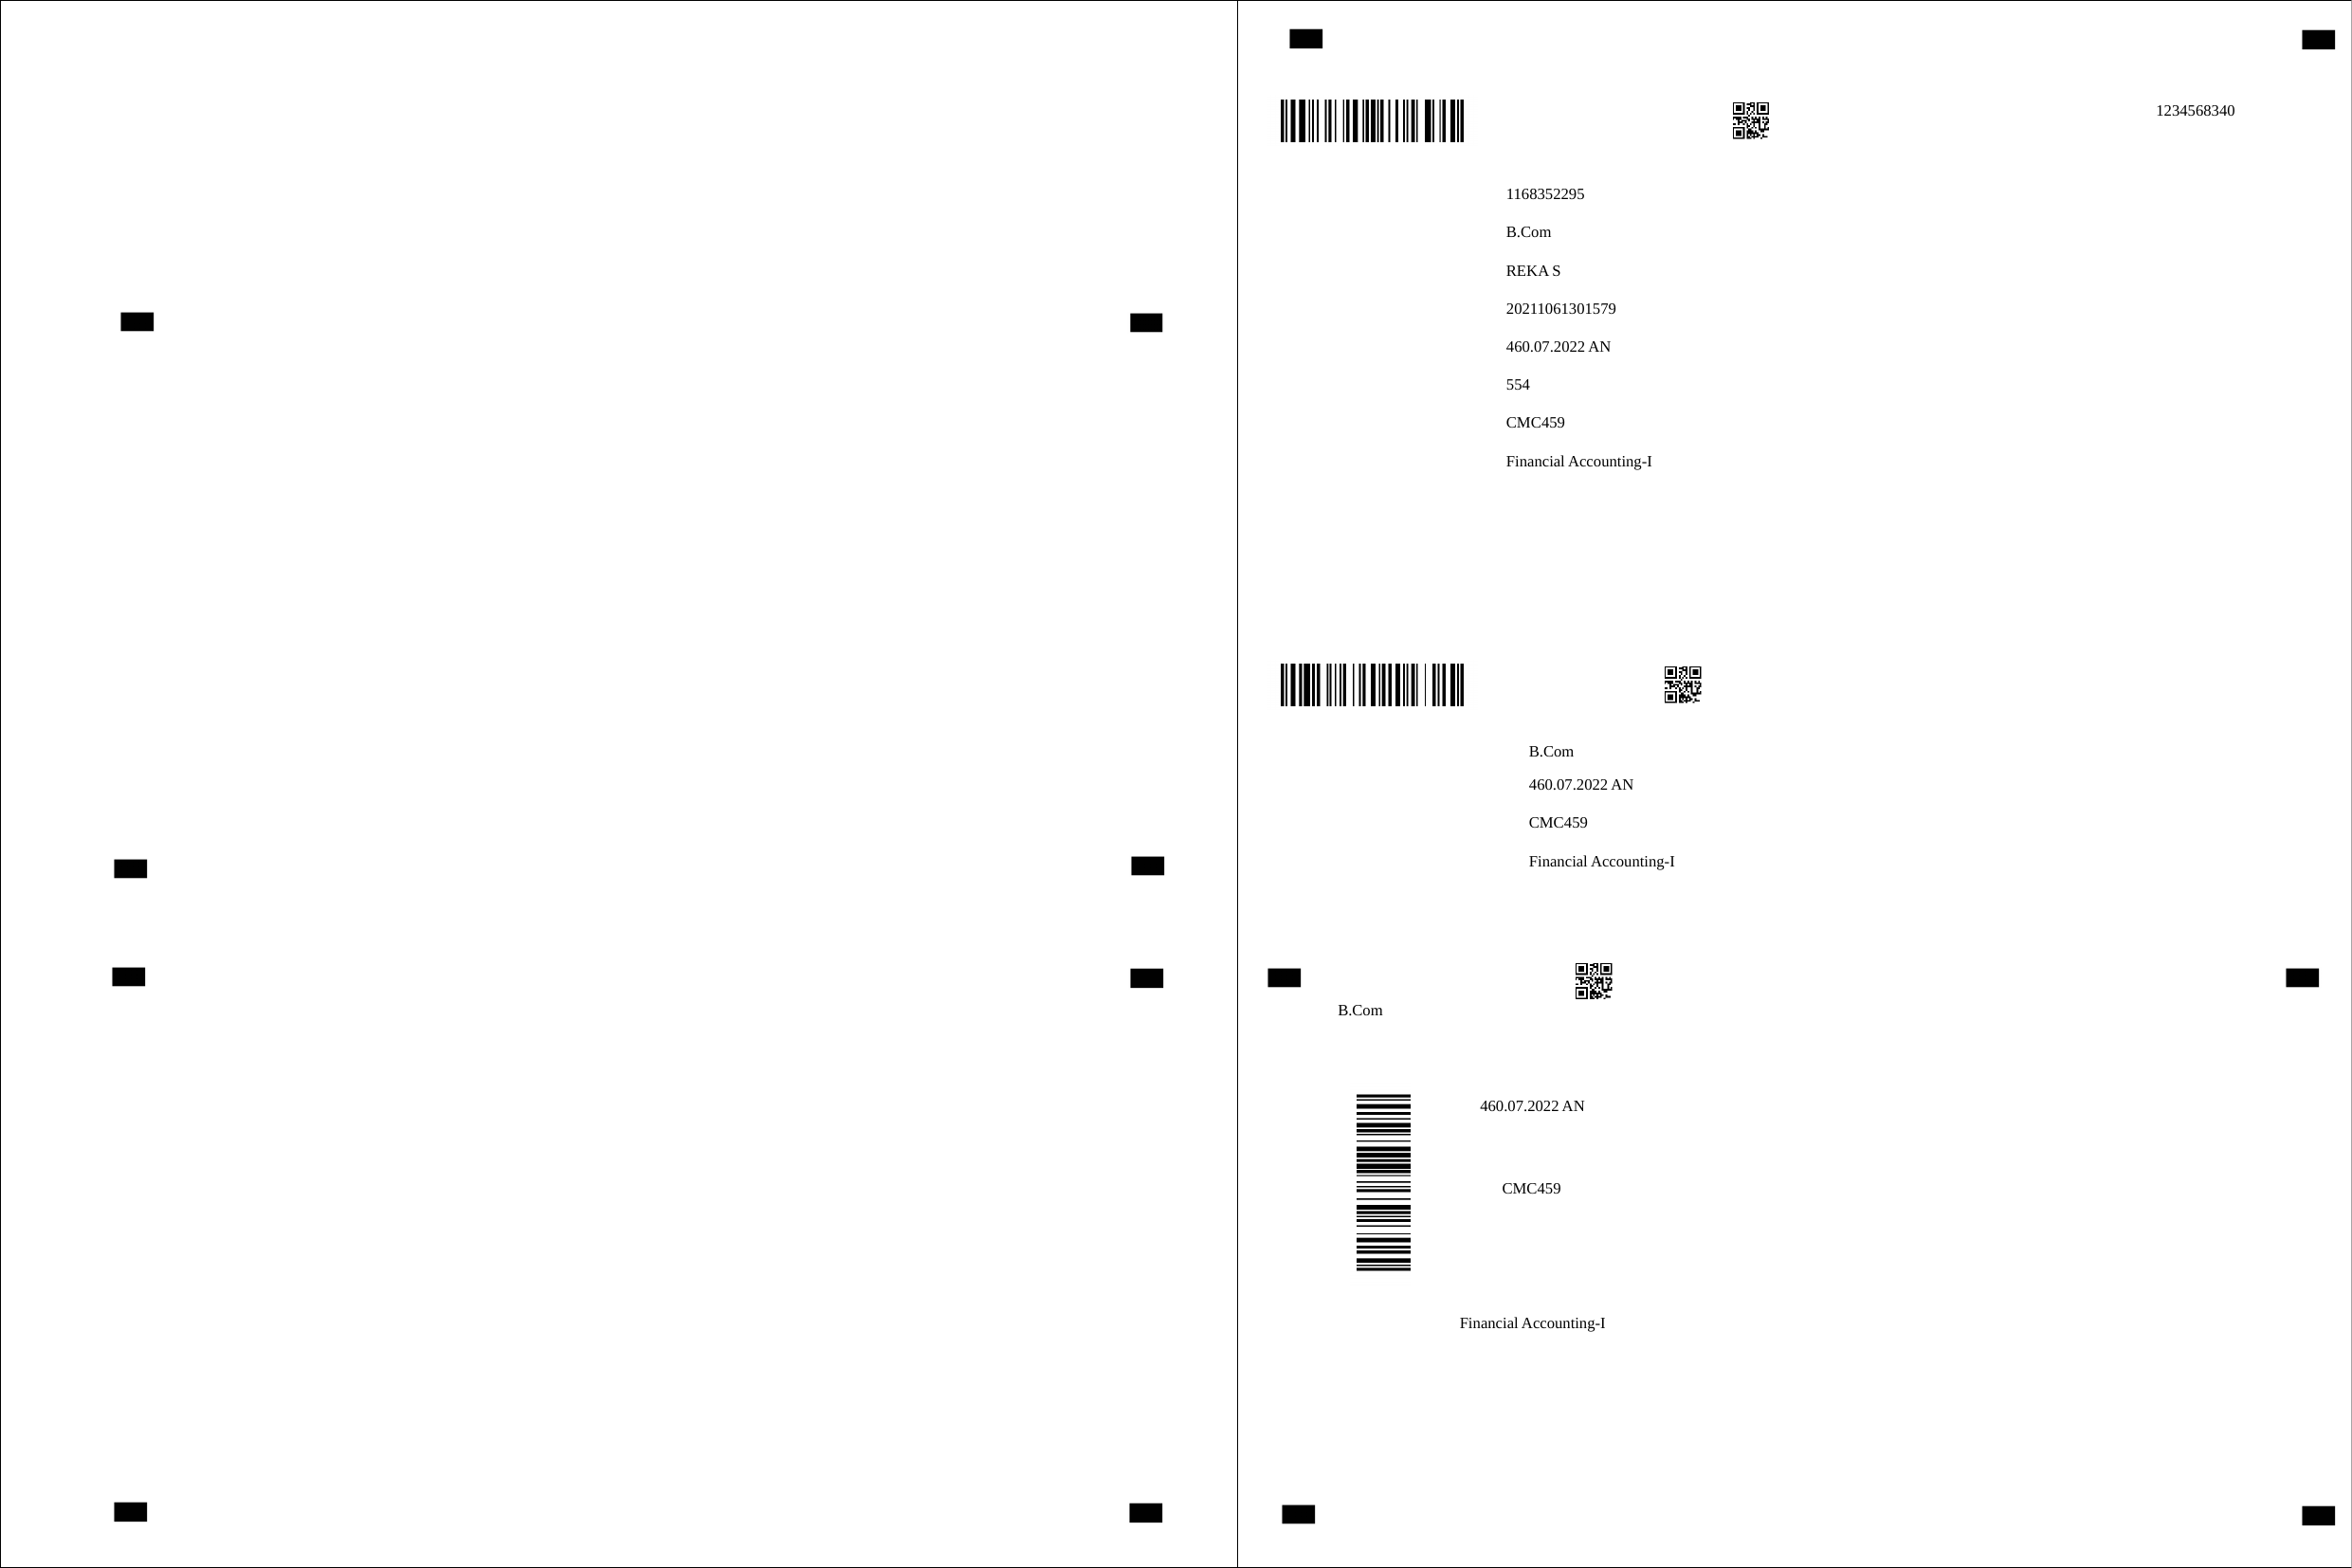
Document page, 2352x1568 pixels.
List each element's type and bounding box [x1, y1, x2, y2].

picture [2299, 28, 2338, 51]
picture [1127, 312, 1165, 334]
picture [1280, 1504, 1318, 1525]
picture [1725, 95, 1776, 146]
picture [1350, 1080, 1411, 1285]
picture [118, 311, 156, 333]
table_header [1, 1, 1237, 1567]
picture [109, 966, 148, 988]
picture [1265, 967, 1304, 989]
picture [1286, 28, 1325, 50]
picture [1267, 95, 1479, 146]
picture [1267, 660, 1479, 710]
picture [1126, 1502, 1165, 1524]
picture [111, 1501, 150, 1523]
picture [1128, 968, 1166, 990]
table_header [1238, 1, 2351, 1567]
picture [2283, 967, 2322, 989]
picture [1568, 956, 1619, 1006]
picture [2299, 1504, 2338, 1527]
picture [1128, 855, 1167, 877]
picture [1657, 660, 1708, 710]
picture [111, 858, 150, 880]
